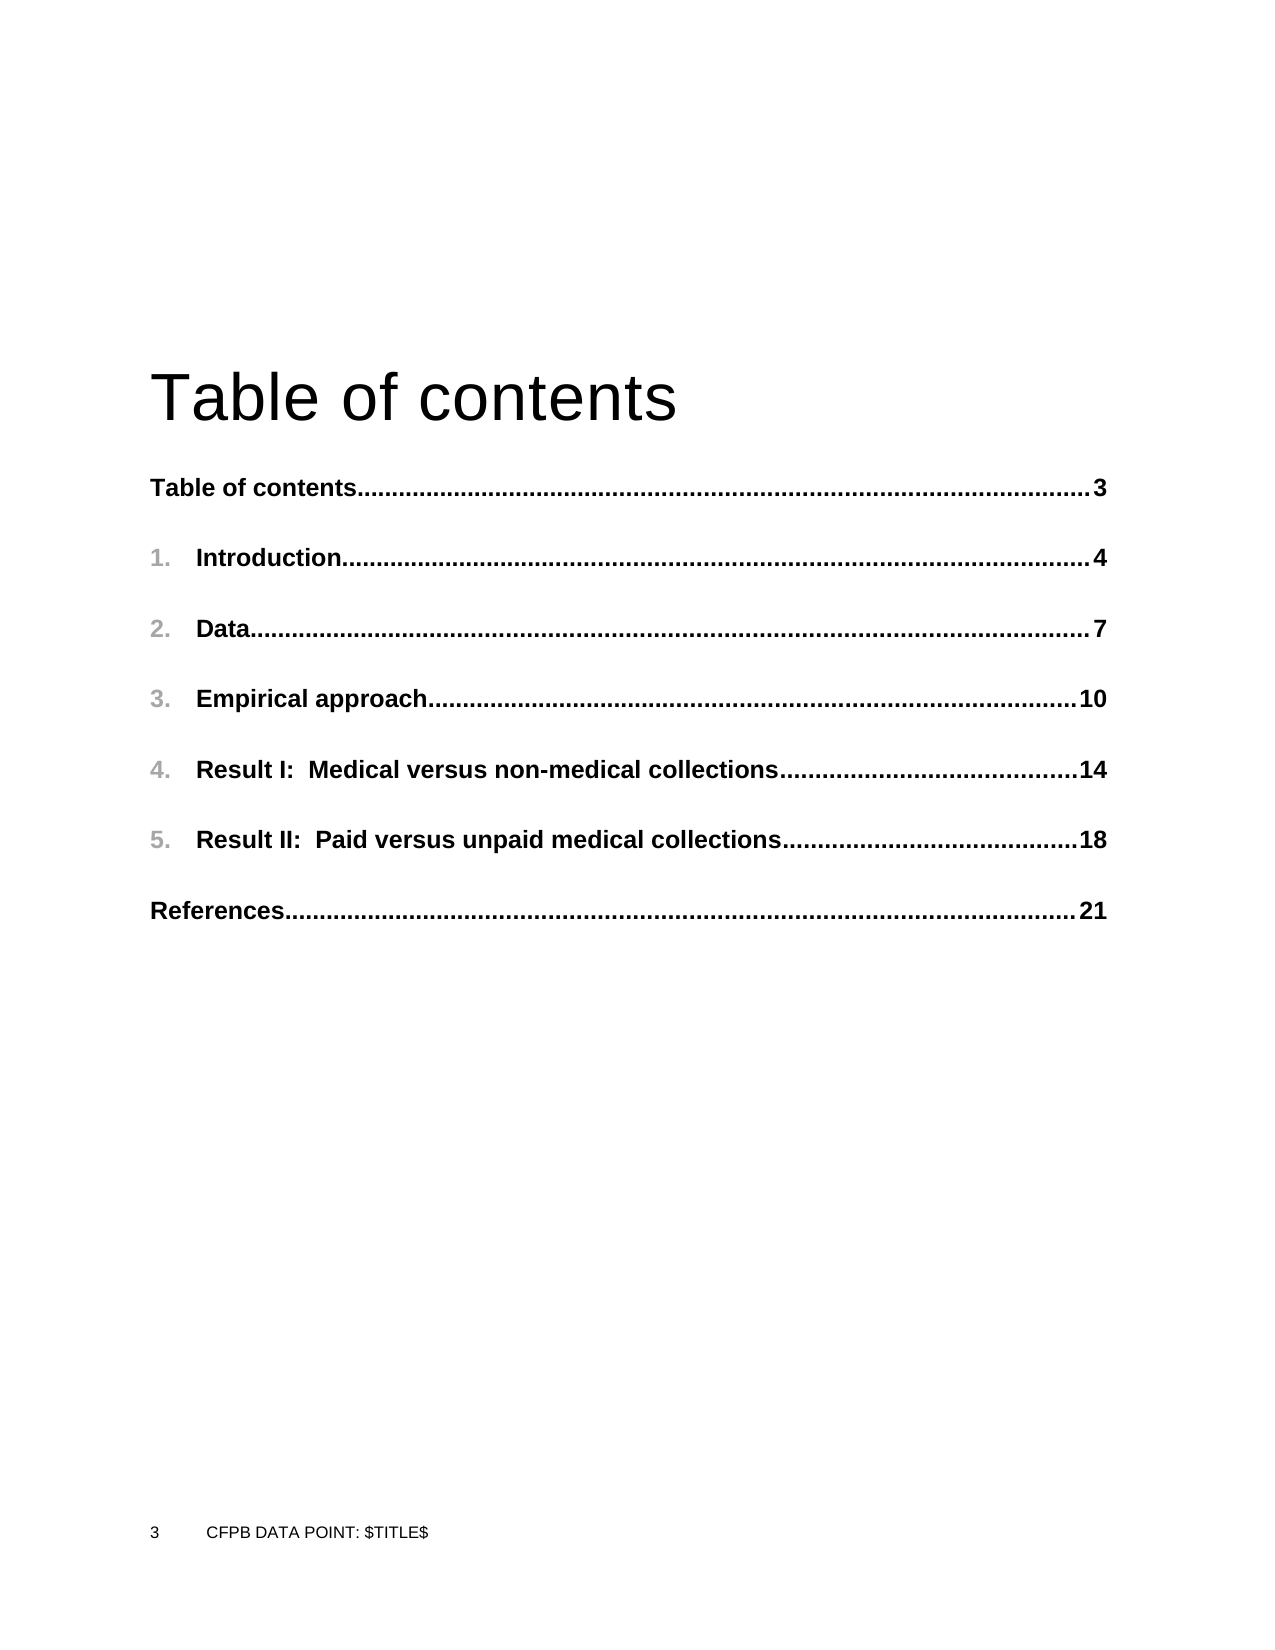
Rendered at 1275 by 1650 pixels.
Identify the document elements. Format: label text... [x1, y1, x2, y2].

text References 21 [150, 896, 975, 925]
text 2. Data 7 [150, 614, 975, 642]
text 4. Result I: Medical versus non-medical collections 14 [150, 755, 975, 784]
subtitle Table of contents [150, 358, 1125, 435]
text Table of contents 3 [150, 472, 975, 501]
text 5. Result II: Paid versus unpaid medical collections 18 [150, 826, 975, 854]
text 3. Empirical approach 10 [150, 684, 975, 713]
text 1. Introduction 4 [150, 543, 975, 572]
